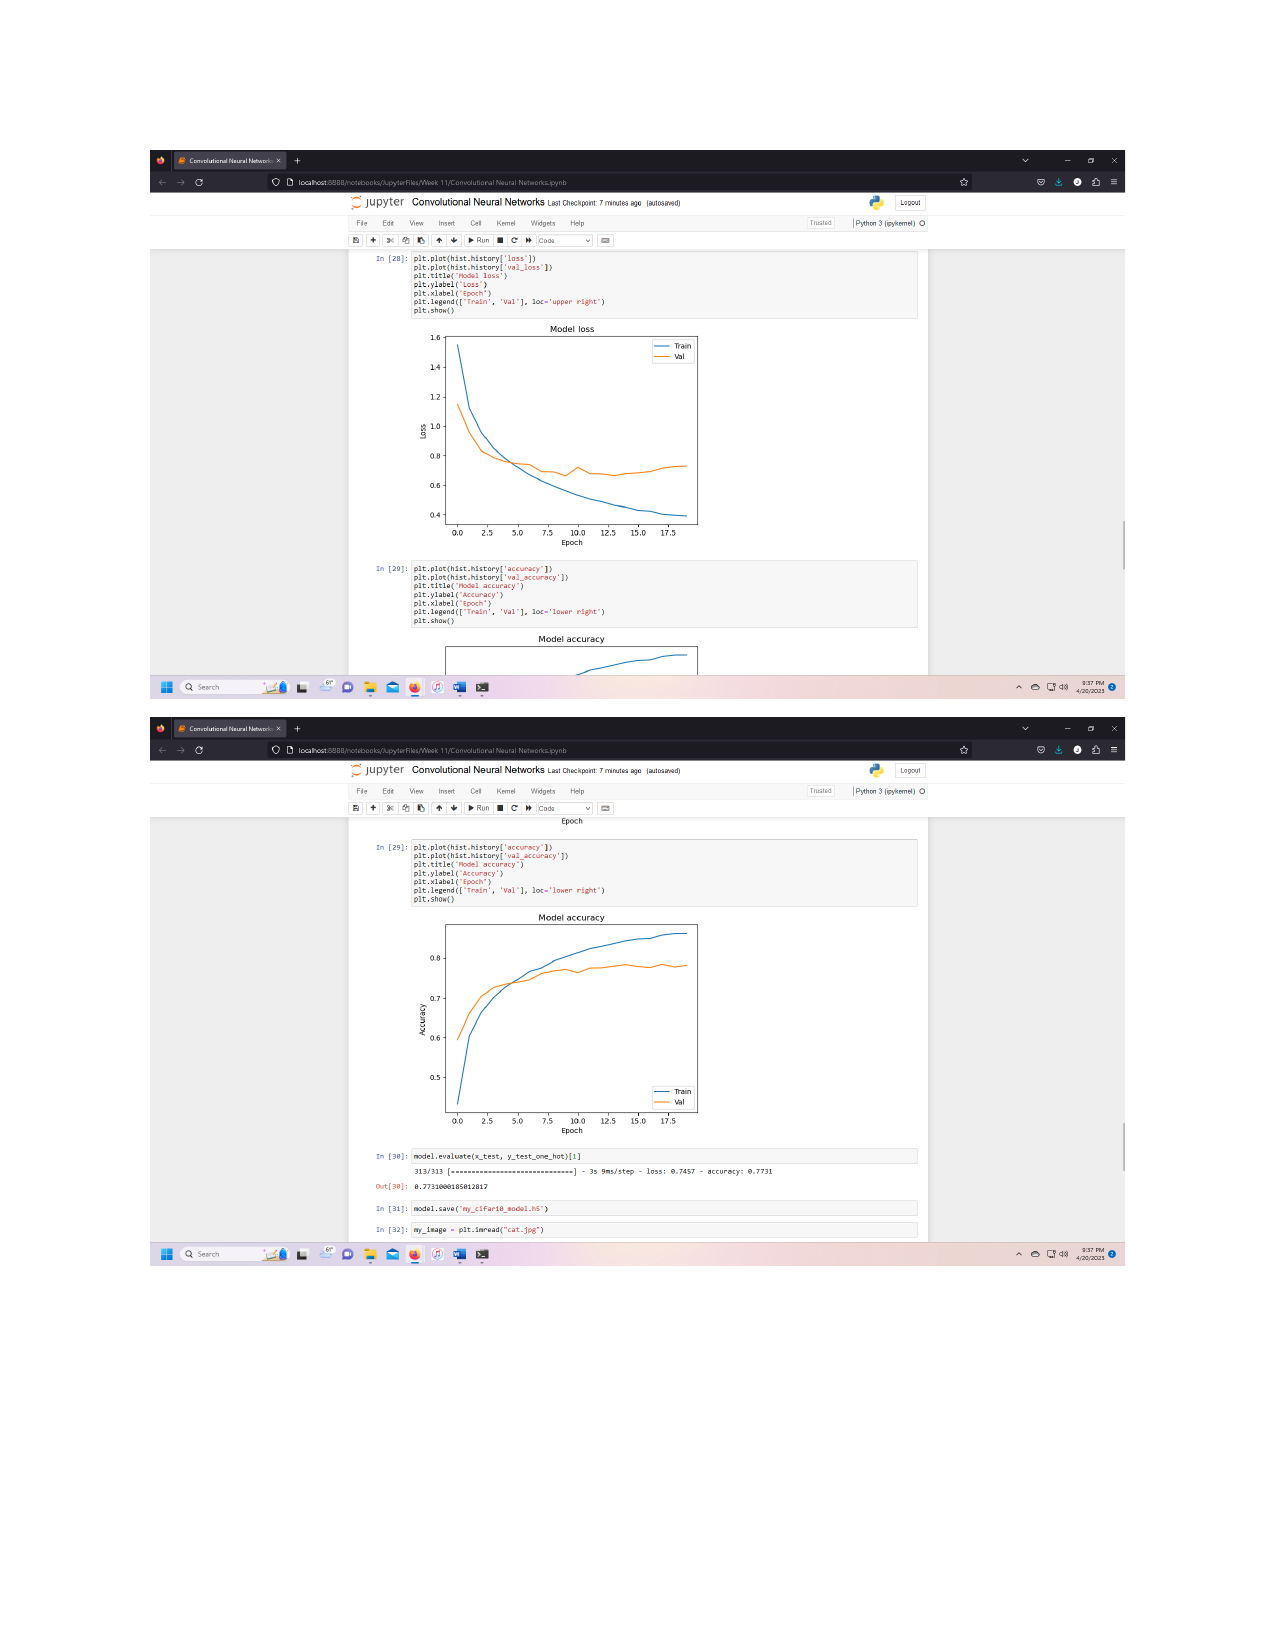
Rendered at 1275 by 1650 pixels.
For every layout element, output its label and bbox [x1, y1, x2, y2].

picture [150, 717, 1125, 1266]
picture [150, 150, 1125, 699]
